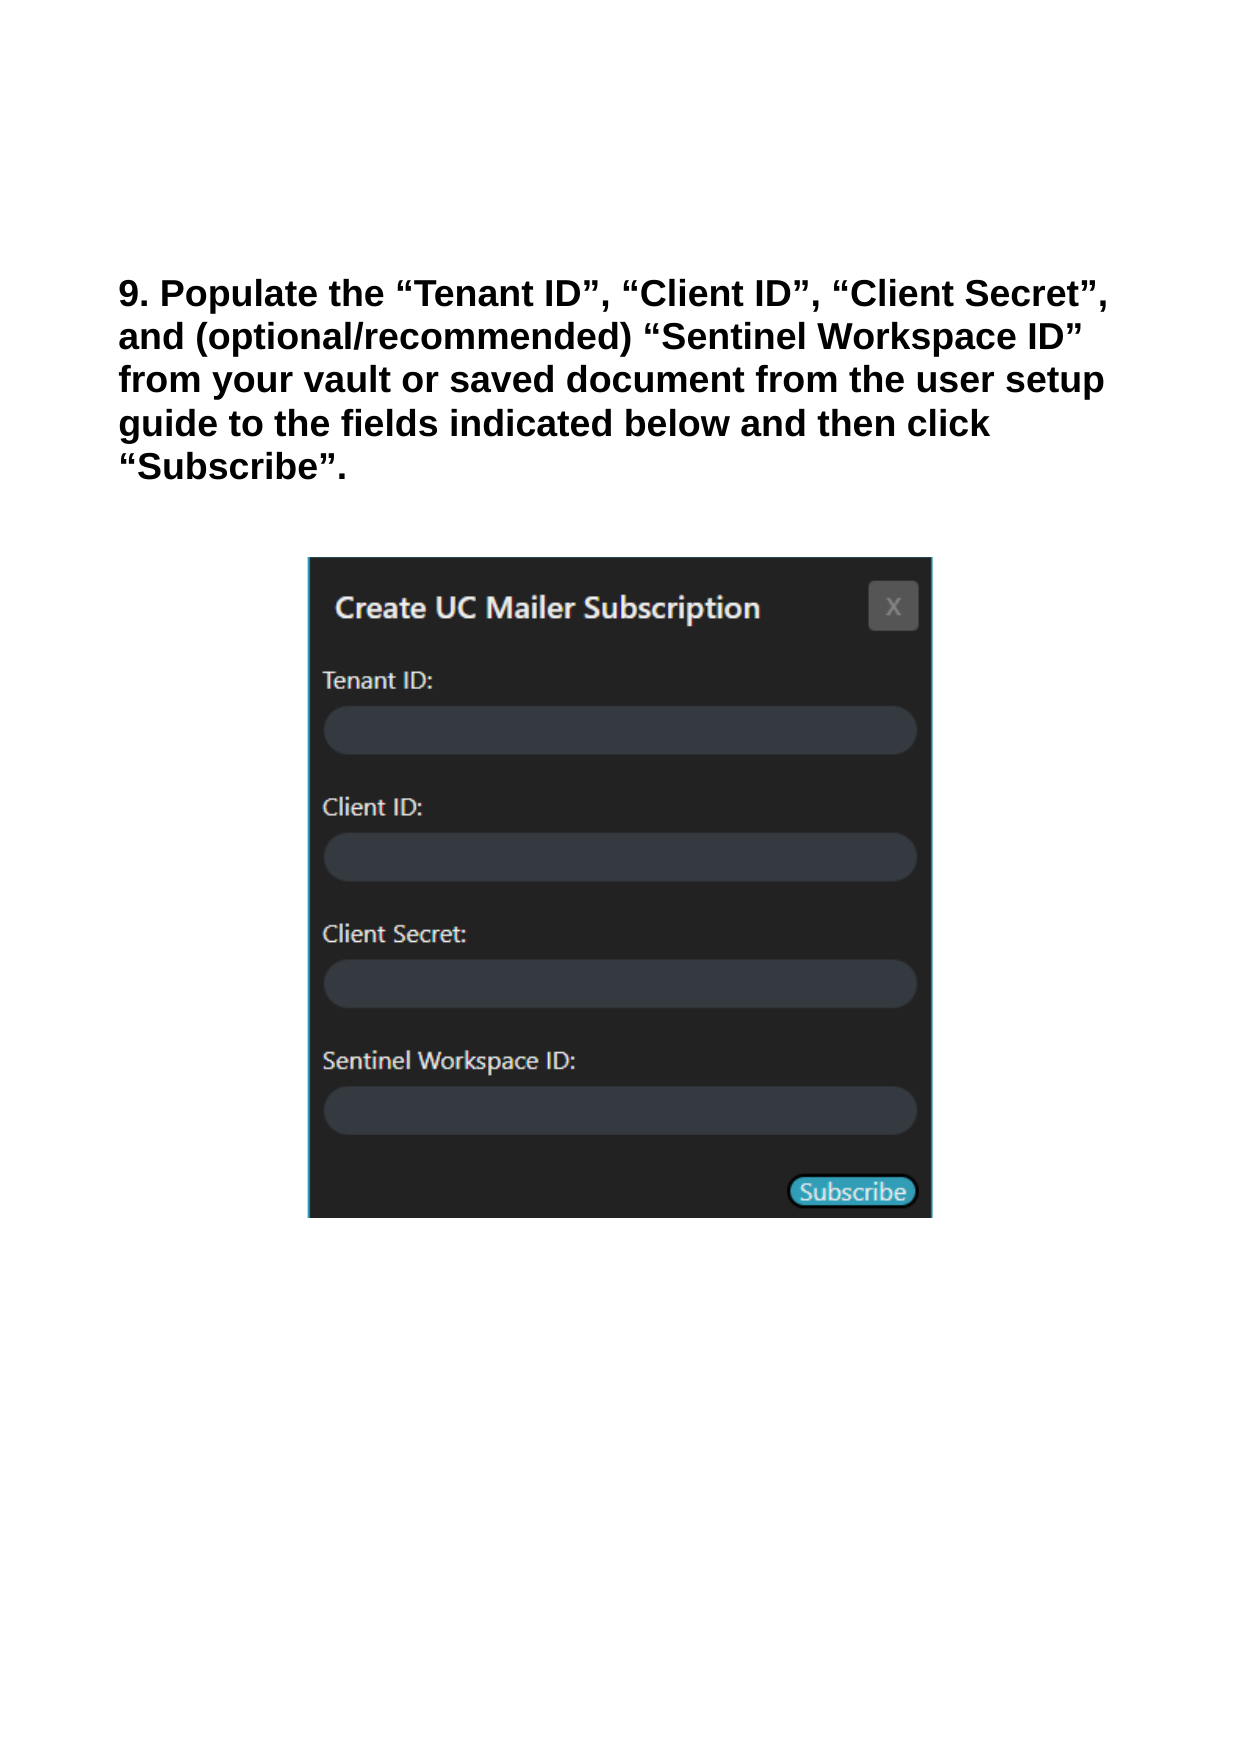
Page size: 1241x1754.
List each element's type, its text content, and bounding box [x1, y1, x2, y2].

subtitle 9. Populate the “Tenant ID”, “Client ID”, “Client Secret”, and (optional/recommended) “Sentinel Workspace ID” from your vault or saved document from the user setup guide to the fields indicated below and then click “Subscribe”. [118, 271, 1122, 487]
picture [307, 557, 933, 1218]
